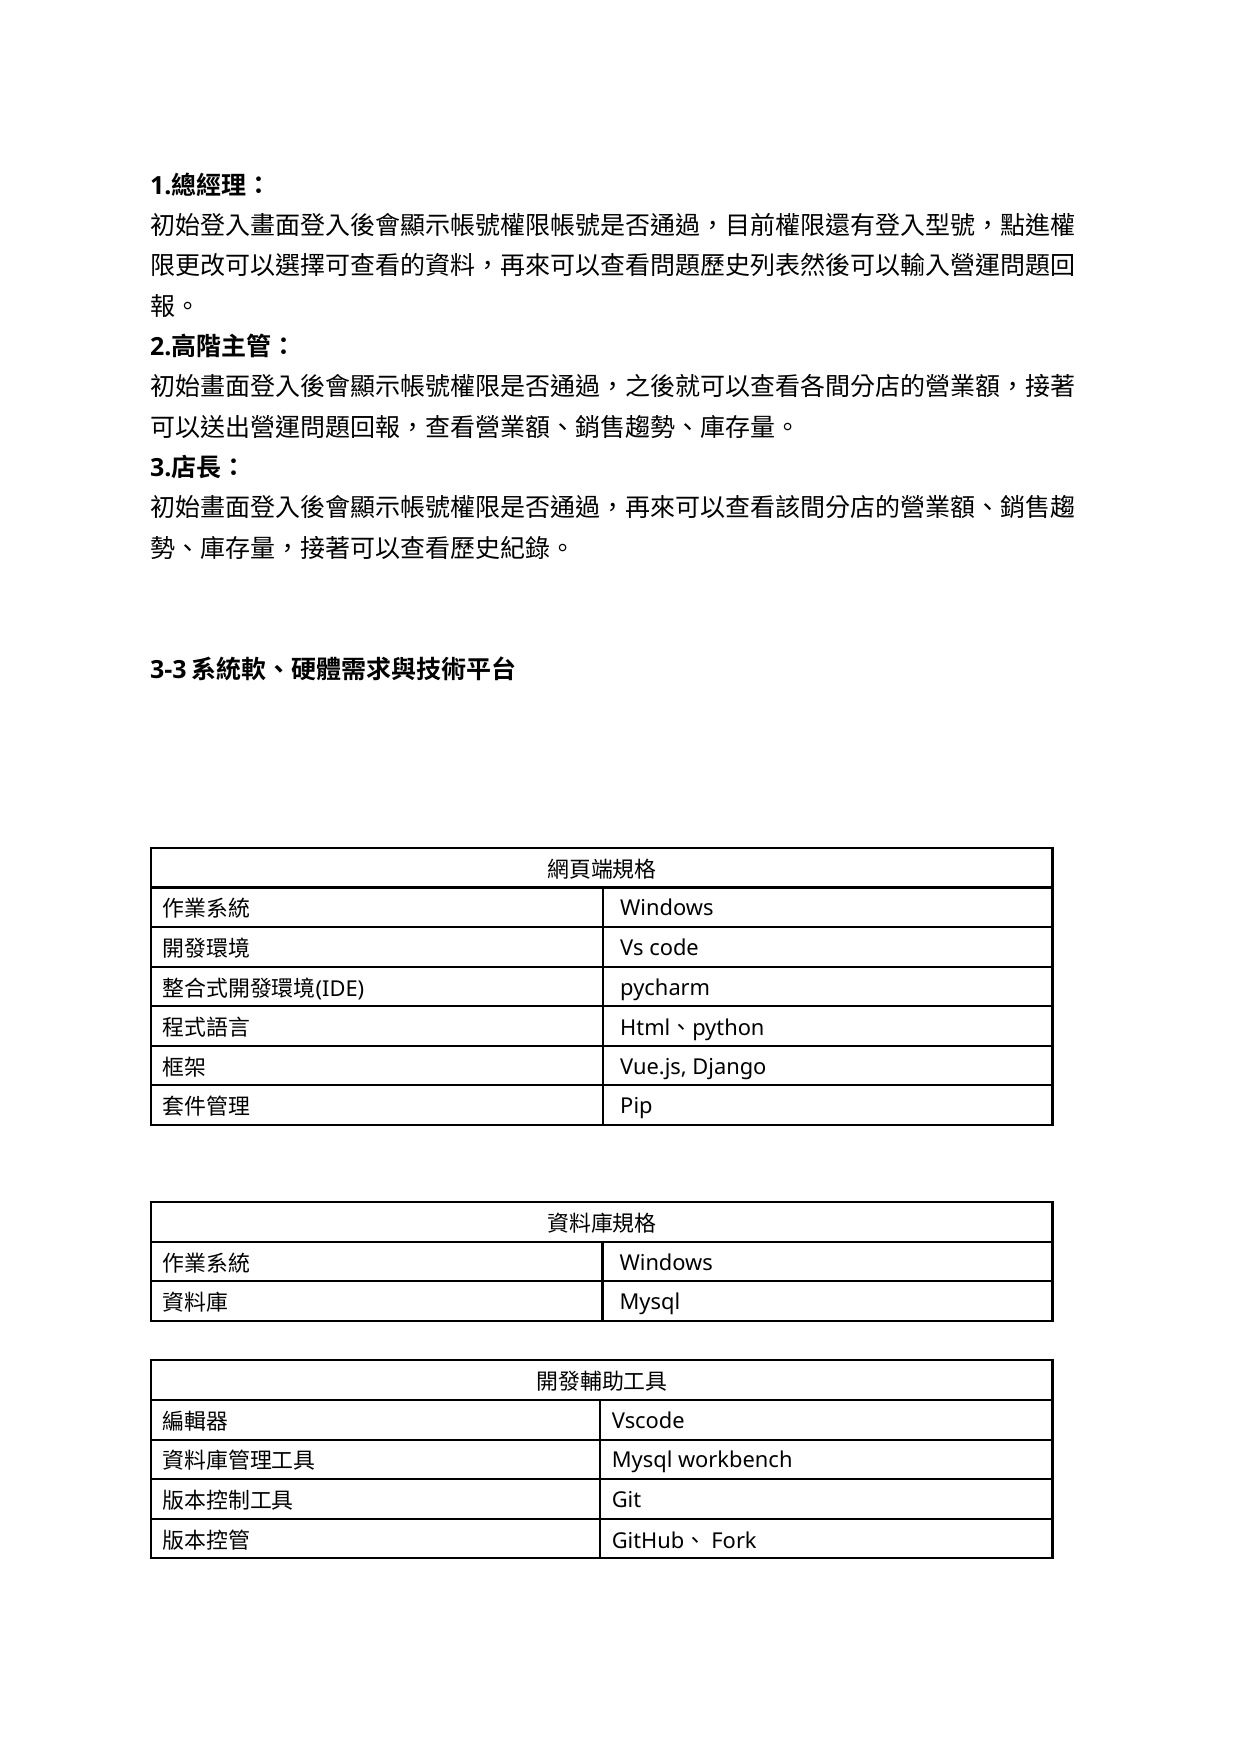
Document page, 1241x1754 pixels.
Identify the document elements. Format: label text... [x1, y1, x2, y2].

table_header 開發輔助工具 [152, 1361, 1051, 1399]
table_cell 框架 [152, 1047, 602, 1084]
table_cell 作業系統 [152, 889, 602, 926]
table_cell Mysql [604, 1282, 1051, 1320]
table_header 網頁端規格 [152, 849, 1051, 886]
text 初始畫面登入後會顯示帳號權限是否通過，再來可以查看該間分店的營業額、銷售趨勢、庫存量，接著可以查看歷史紀錄。 [150, 487, 1090, 565]
table_header 資料庫規格 [152, 1203, 1051, 1241]
table_cell 資料庫 [152, 1282, 601, 1320]
table_cell Windows [604, 1243, 1051, 1280]
table_cell pycharm [604, 968, 1051, 1005]
table_cell Vs code [604, 928, 1051, 966]
table_cell 整合式開發環境(IDE) [152, 968, 602, 1005]
text 2.高階主管： [150, 326, 1090, 363]
table_cell Windows [604, 889, 1051, 926]
table_cell 資料庫管理工具 [152, 1441, 599, 1478]
table_cell Html、python [604, 1007, 1051, 1045]
table_cell Vscode [601, 1401, 1051, 1438]
text 1.總經理： [150, 164, 1090, 202]
text 3-3系統軟、硬體需求與技術平台 [150, 648, 1090, 686]
table_cell 作業系統 [152, 1243, 601, 1280]
table_cell GitHub、 Fork [601, 1520, 1051, 1557]
table_cell 程式語言 [152, 1007, 602, 1045]
table_cell Git [601, 1480, 1051, 1518]
table_cell 版本控管 [152, 1520, 599, 1557]
table_cell 版本控制工具 [152, 1480, 599, 1518]
text 初始登入畫面登入後會顯示帳號權限帳號是否通過，目前權限還有登入型號，點進權限更改可以選擇可查看的資料，再來可以查看問題歷史列表然後可以輸入營運問題回報。 [150, 205, 1090, 323]
table_cell Mysql workbench [601, 1441, 1051, 1478]
table_cell Pip [604, 1086, 1051, 1124]
table_cell Vue.js, Django [604, 1047, 1051, 1084]
table_cell 套件管理 [152, 1086, 602, 1124]
text 初始畫面登入後會顯示帳號權限是否通過，之後就可以查看各間分店的營業額，接著可以送出營運問題回報，查看營業額、銷售趨勢、庫存量。 [150, 366, 1090, 444]
table_cell 編輯器 [152, 1401, 599, 1438]
table_cell 開發環境 [152, 928, 602, 966]
text 3.店長： [150, 447, 1090, 484]
